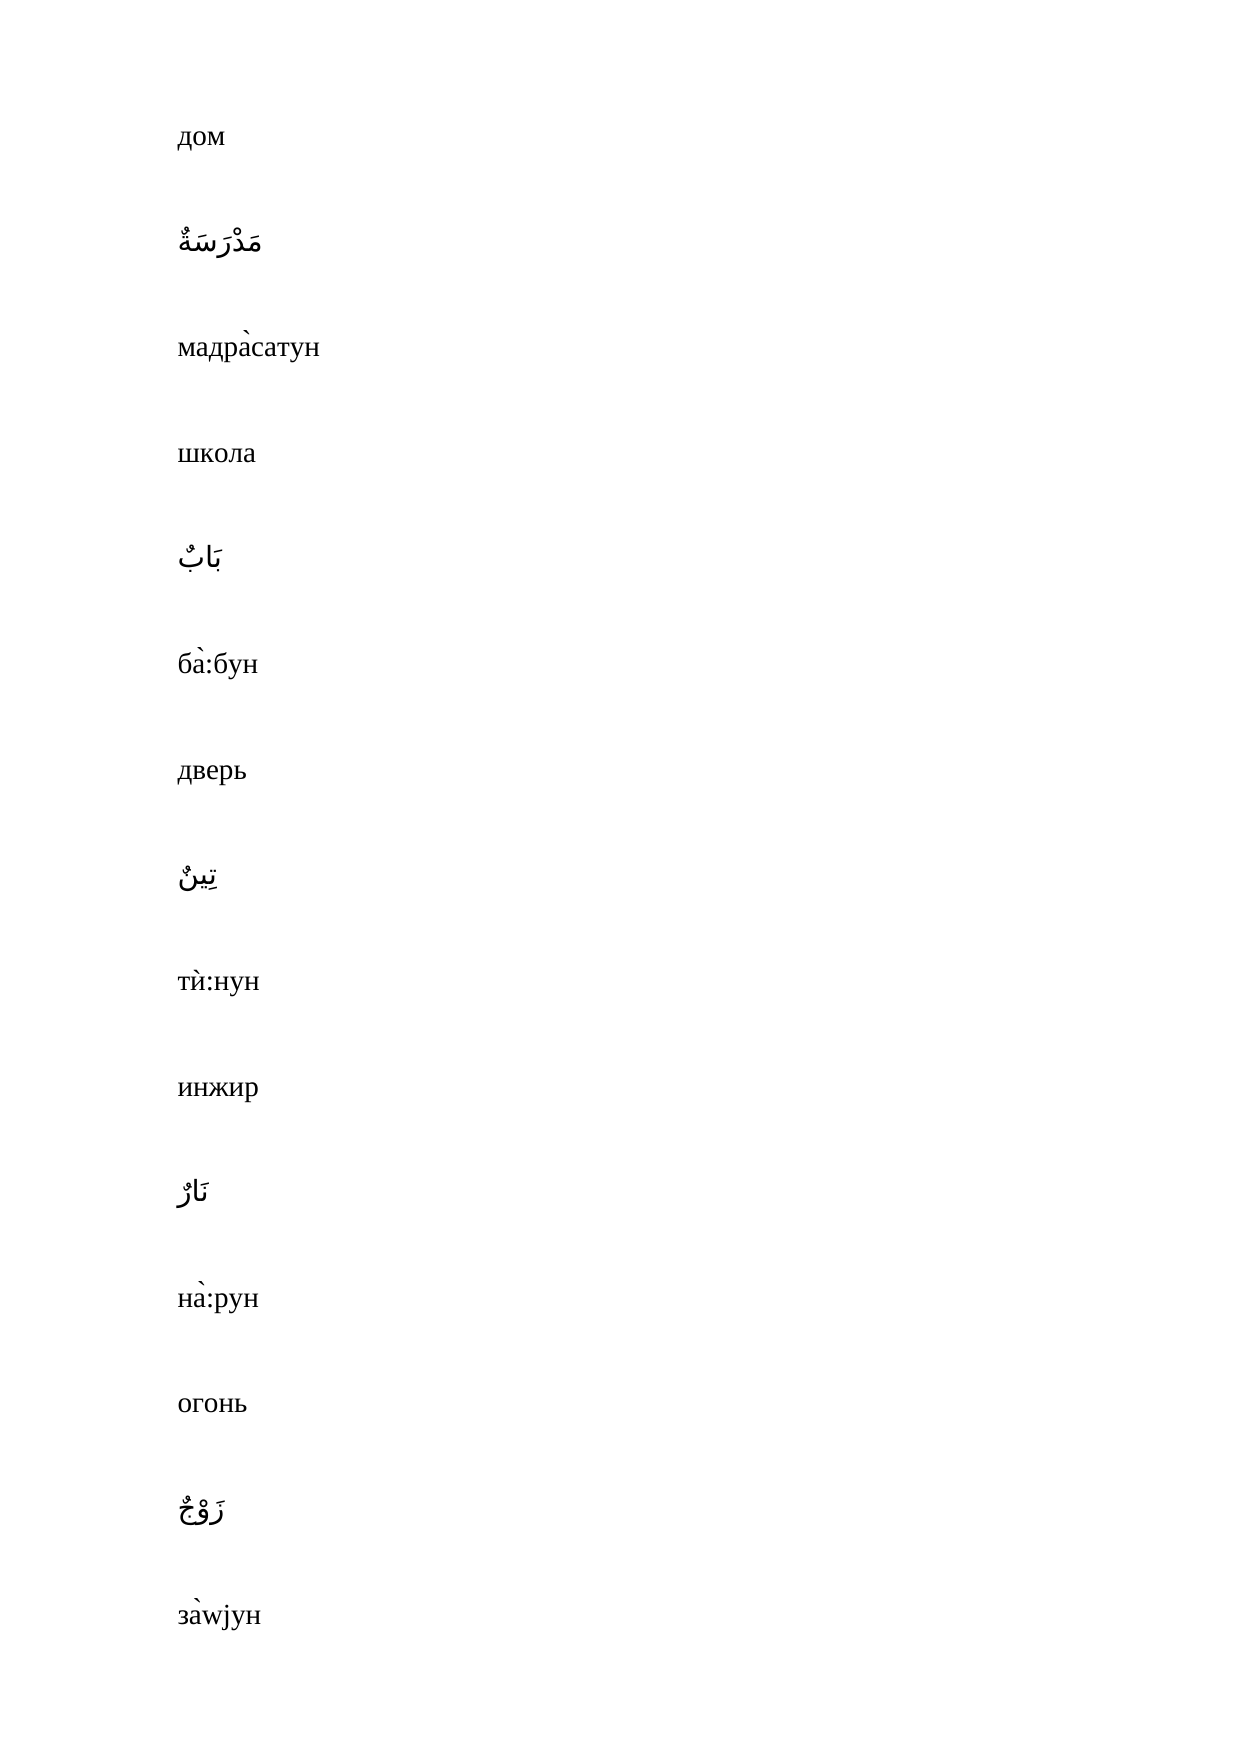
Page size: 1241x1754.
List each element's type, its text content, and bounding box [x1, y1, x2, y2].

text мадра̀сатун [177, 329, 1152, 363]
text тѝ:нун [177, 963, 1152, 997]
text نَارٌ [177, 1174, 1152, 1208]
text за̀wjун [177, 1597, 1152, 1630]
text дом [177, 118, 1152, 152]
text школа [177, 435, 1152, 468]
text огонь [177, 1386, 1152, 1419]
text مَدْرَسَةٌ [177, 224, 1152, 257]
text زَوْجٌ [177, 1491, 1152, 1525]
text بَابٌ [177, 541, 1152, 574]
text ба̀:бун [177, 646, 1152, 680]
text инжир [177, 1069, 1152, 1102]
text تِينٌ [177, 857, 1152, 891]
text дверь [177, 752, 1152, 785]
text на̀:рун [177, 1280, 1152, 1313]
